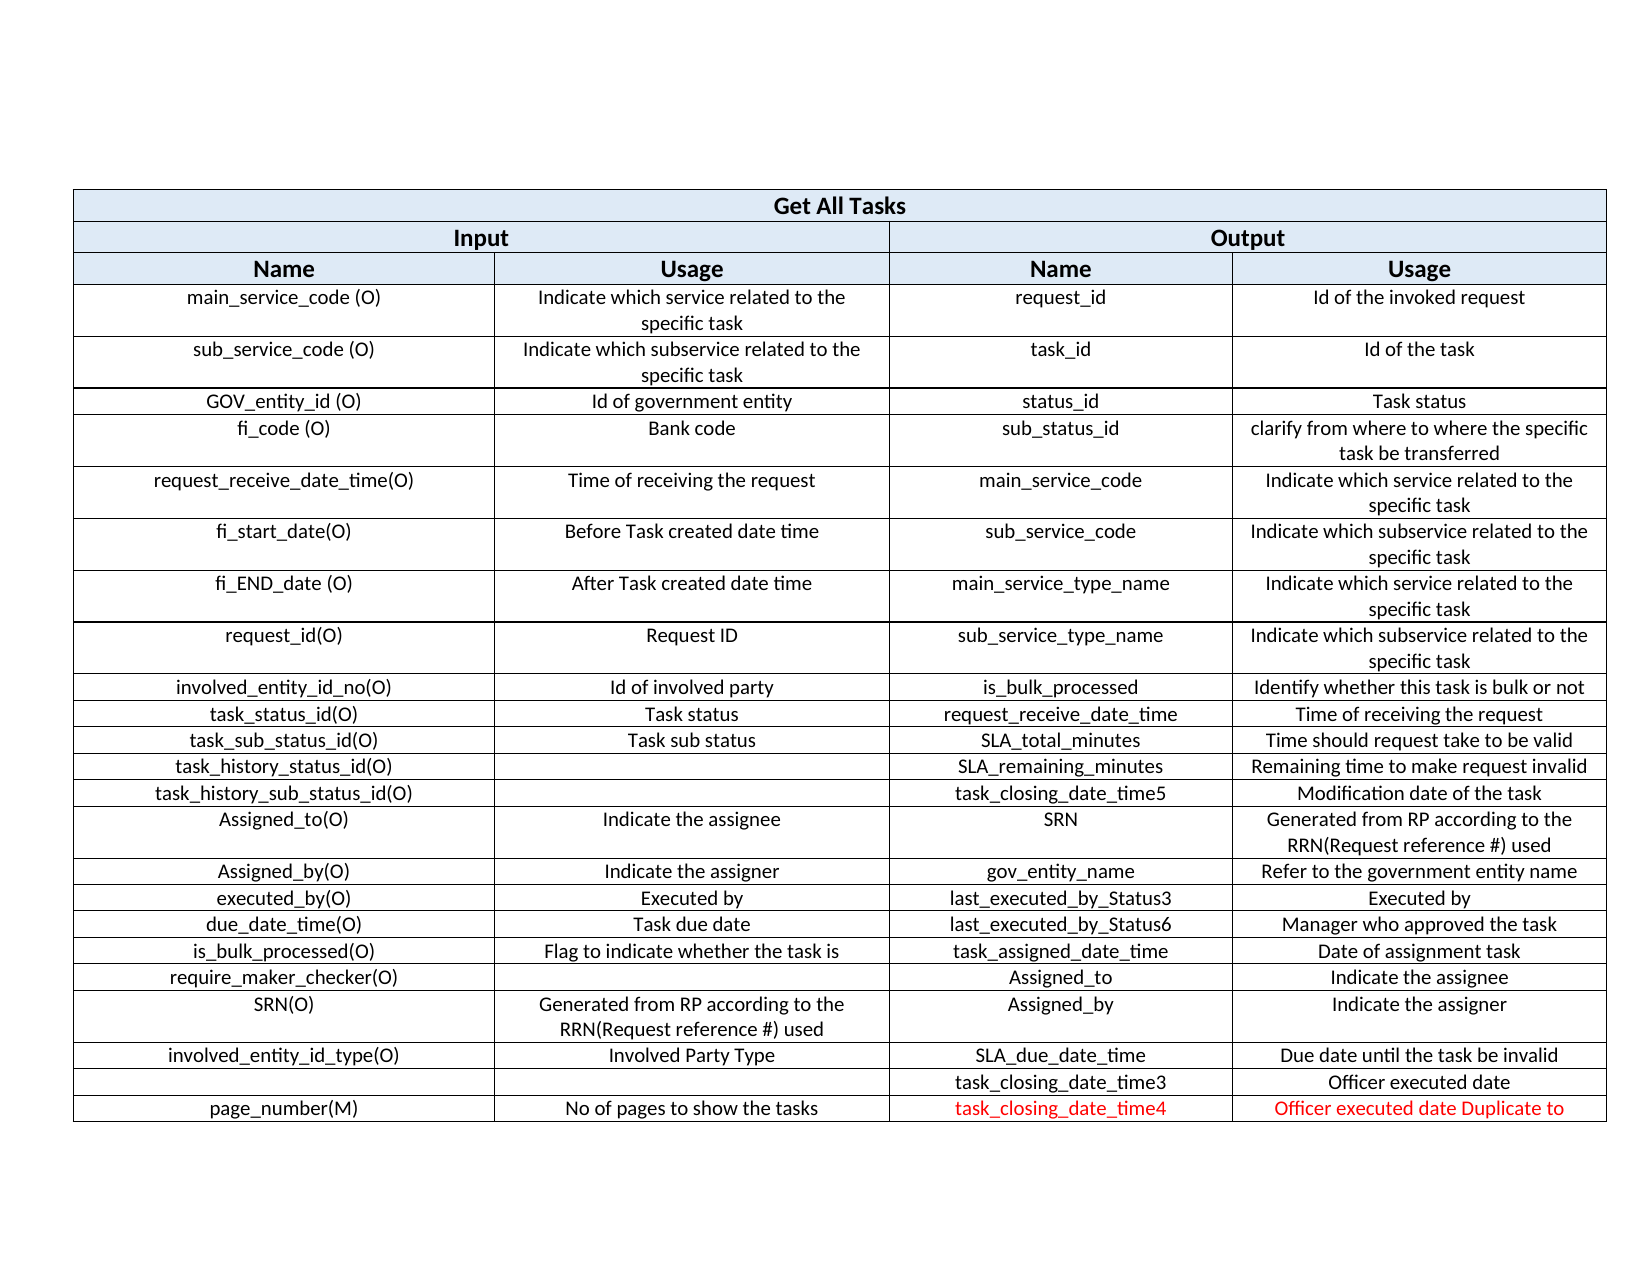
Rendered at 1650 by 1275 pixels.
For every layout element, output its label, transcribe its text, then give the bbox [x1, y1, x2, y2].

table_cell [890, 1096, 1232, 1121]
table_cell Indicate the assigner [1233, 991, 1606, 1042]
table_cell gov_entity_name [890, 859, 1232, 884]
table_cell Manager who approved the task [1233, 911, 1606, 937]
table_cell Indicate which service related to the specific task [1233, 467, 1606, 518]
table_header Get All Tasks [74, 190, 1606, 221]
table_cell main_service_type_name [890, 571, 1232, 621]
table_cell Before Task created date time [495, 519, 889, 569]
table_cell Indicate which service related to the specific task [1233, 571, 1606, 621]
table_cell SRN [890, 807, 1232, 857]
table_cell sub_service_code (O) [74, 337, 494, 387]
table_cell last_executed_by_Status6 [890, 911, 1232, 937]
table_cell clarify from where to where the specific task be transferred [1233, 415, 1606, 466]
table_cell Name [890, 253, 1232, 284]
table_cell Id of involved party [495, 674, 889, 700]
table_cell Assigned_to [890, 964, 1232, 990]
table_cell require_maker_checker(O) [74, 964, 494, 990]
table_cell Indicate the assigner [495, 859, 889, 884]
table_cell main_service_code (O) [74, 285, 494, 336]
table_cell Time of receiving the request [495, 467, 889, 518]
table_cell [495, 754, 889, 779]
table_cell GOV_entity_id (O) [74, 389, 494, 414]
table_cell SLA_total_minutes [890, 727, 1232, 753]
table_cell Request ID [495, 623, 889, 673]
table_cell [495, 1096, 889, 1121]
table_cell sub_service_code [890, 519, 1232, 569]
table_cell Indicate the assignee [495, 807, 889, 857]
table_cell Refer to the government entity name [1233, 859, 1606, 884]
table_cell SLA_remaining_minutes [890, 754, 1232, 779]
table_cell involved_entity_id_type(O) [74, 1043, 494, 1068]
table_cell task_id [890, 337, 1232, 387]
table_cell Task status [1233, 389, 1606, 414]
table_cell [495, 964, 889, 990]
table_cell Id of the invoked request [1233, 285, 1606, 336]
table_cell status_id [890, 389, 1232, 414]
table_cell request_receive_date_time [890, 701, 1232, 726]
table_cell Id of the task [1233, 337, 1606, 387]
table_cell Indicate which subservice related to the specific task [495, 337, 889, 387]
table_cell request_id [890, 285, 1232, 336]
table_cell sub_service_type_name [890, 623, 1232, 673]
table_cell Output [890, 222, 1606, 252]
table_cell involved_entity_id_no(O) [74, 674, 494, 700]
table_cell SRN(O) [74, 991, 494, 1042]
table_cell last_executed_by_Status3 [890, 885, 1232, 910]
table_cell Assigned_by(O) [74, 859, 494, 884]
table_cell Generated from RP according to the RRN(Request reference #) used [1233, 807, 1606, 857]
table_cell Id of government entity [495, 389, 889, 414]
table_cell Indicate which subservice related to the specific task [1233, 519, 1606, 569]
table_cell sub_status_id [890, 415, 1232, 466]
table_cell Due date until the task be invalid [1233, 1043, 1606, 1068]
table_cell Indicate which service related to the specific task [495, 285, 889, 336]
table_cell Indicate the assignee [1233, 964, 1606, 990]
table_cell main_service_code [890, 467, 1232, 518]
table_cell Involved Party Type [495, 1043, 889, 1068]
table_cell Assigned_by [890, 991, 1232, 1042]
table_cell Executed by [1233, 885, 1606, 910]
table_cell Task sub status [495, 727, 889, 753]
table_cell Task status [495, 701, 889, 726]
table_cell SLA_due_date_time [890, 1043, 1232, 1068]
table_cell request_id(O) [74, 623, 494, 673]
table_cell Generated from RP according to the RRN(Request reference #) used [495, 991, 889, 1042]
table_cell Officer executed date [1233, 1069, 1606, 1094]
table_cell task_history_status_id(O) [74, 754, 494, 779]
table_cell task_status_id(O) [74, 701, 494, 726]
table_cell is_bulk_processed [890, 674, 1232, 700]
table_cell Indicate which subservice related to the specific task [1233, 623, 1606, 673]
table_cell page_number(M) [74, 1096, 494, 1121]
table_cell task_sub_status_id(O) [74, 727, 494, 753]
table_cell Usage [495, 253, 889, 284]
table_cell Input [74, 222, 889, 252]
table_cell Time of receiving the request [1233, 701, 1606, 726]
table_cell Date of assignment task [1233, 938, 1606, 963]
table_cell executed_by(O) [74, 885, 494, 910]
table_cell Identify whether this task is bulk or not [1233, 674, 1606, 700]
table_cell Usage [1233, 253, 1606, 284]
table_cell Assigned_to(O) [74, 807, 494, 857]
table_cell Time should request take to be valid [1233, 727, 1606, 753]
table_cell fi_start_date(O) [74, 519, 494, 569]
table_cell task_closing_date_time5 [890, 780, 1232, 806]
table_cell Remaining time to make request invalid [1233, 754, 1606, 779]
table_cell Task due date [495, 911, 889, 937]
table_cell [1233, 1096, 1606, 1121]
table_cell is_bulk_processed(O) [74, 938, 494, 963]
table_cell request_receive_date_time(O) [74, 467, 494, 518]
table_cell task_closing_date_time3 [890, 1069, 1232, 1094]
table_cell Modification date of the task [1233, 780, 1606, 806]
table_cell Flag to indicate whether the task is [495, 938, 889, 963]
table_cell Name [74, 253, 494, 284]
table_cell After Task created date time [495, 571, 889, 621]
table_cell [74, 1069, 494, 1094]
table_cell due_date_time(O) [74, 911, 494, 937]
table_cell Bank code [495, 415, 889, 466]
table_cell [495, 780, 889, 806]
table_cell Executed by [495, 885, 889, 910]
table_cell task_assigned_date_time [890, 938, 1232, 963]
table_cell [495, 1069, 889, 1094]
table_cell task_history_sub_status_id(O) [74, 780, 494, 806]
table_cell fi_END_date (O) [74, 571, 494, 621]
table_cell fi_code (O) [74, 415, 494, 466]
